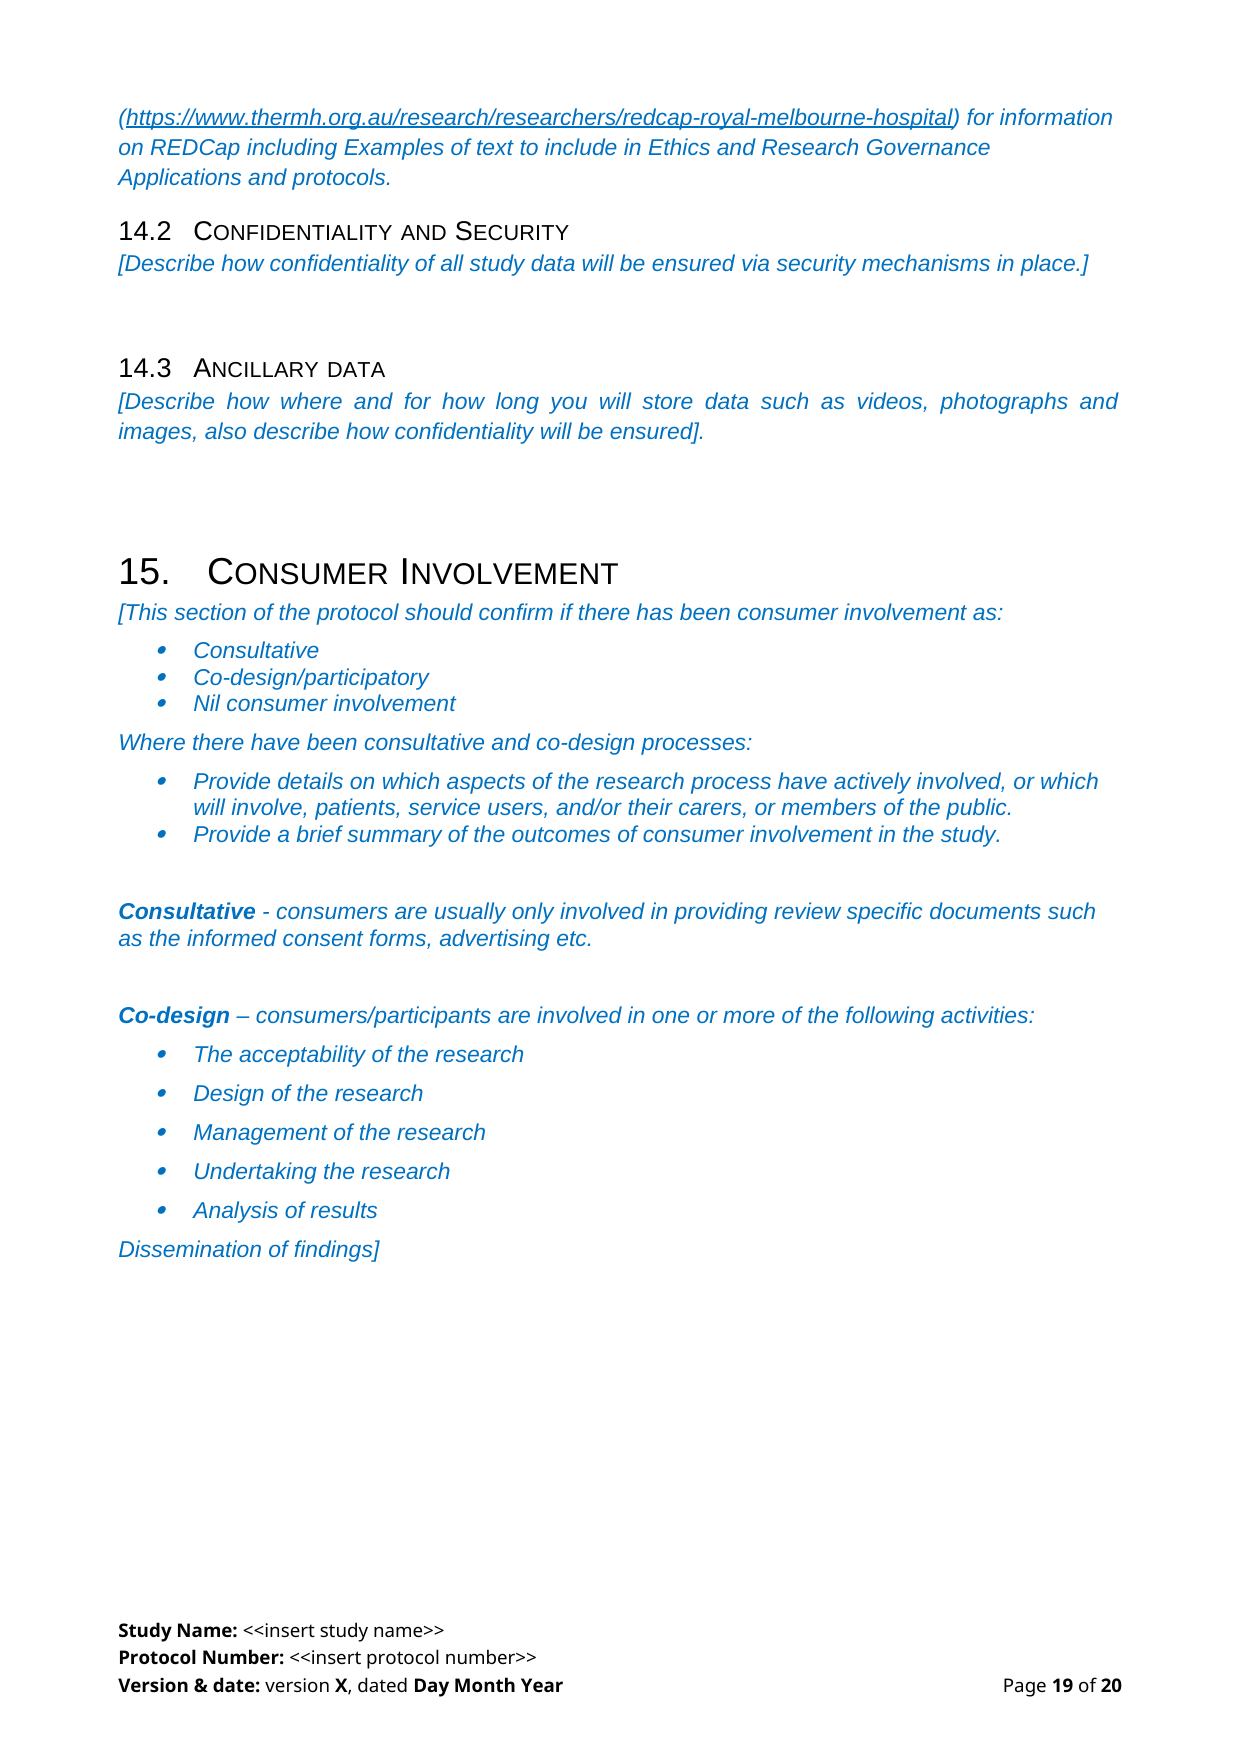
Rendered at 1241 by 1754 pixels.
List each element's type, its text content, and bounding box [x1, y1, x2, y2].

text [This section of the protocol should confirm if there has been consumer involvement as: [118, 599, 1122, 625]
text [Describe how confidentiality of all study data will be ensured via security mechanisms in place.] [118, 250, 1122, 277]
list Undertaking the research [156, 1158, 1122, 1184]
list Nil consumer involvement [156, 690, 1122, 717]
list The acceptability of the research [156, 1041, 1122, 1068]
list Consultative [156, 637, 1122, 664]
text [118, 103, 1122, 190]
list Co-design/participatory [156, 664, 1122, 690]
subtitle Confidentiality and Security [118, 215, 1122, 246]
list Design of the research [156, 1080, 1122, 1106]
text [Describe how where and for how long you will store data such as videos, photographs and images, also describe how confidentiality will be ensured]. [118, 388, 1122, 444]
subtitle Ancillary data [118, 352, 1122, 383]
list Provide a brief summary of the outcomes of consumer involvement in the study. [156, 821, 1122, 847]
text Where there have been consultative and co-design processes: [118, 729, 1122, 755]
text Dissemination of findings] [118, 1236, 1122, 1262]
text Consultative - consumers are usually only involved in providing review specific documents such as the informed consent forms, advertising etc. [118, 898, 1122, 951]
list Management of the research [156, 1119, 1122, 1145]
subtitle Consumer Involvement [118, 549, 1122, 592]
text Co-design – consumers/participants are involved in one or more of the following activities: [118, 1002, 1122, 1029]
list Analysis of results [156, 1197, 1122, 1223]
list Provide details on which aspects of the research process have actively involved, or which will involve, patients, service users, and/or their carers, or members of the public. [156, 768, 1122, 821]
